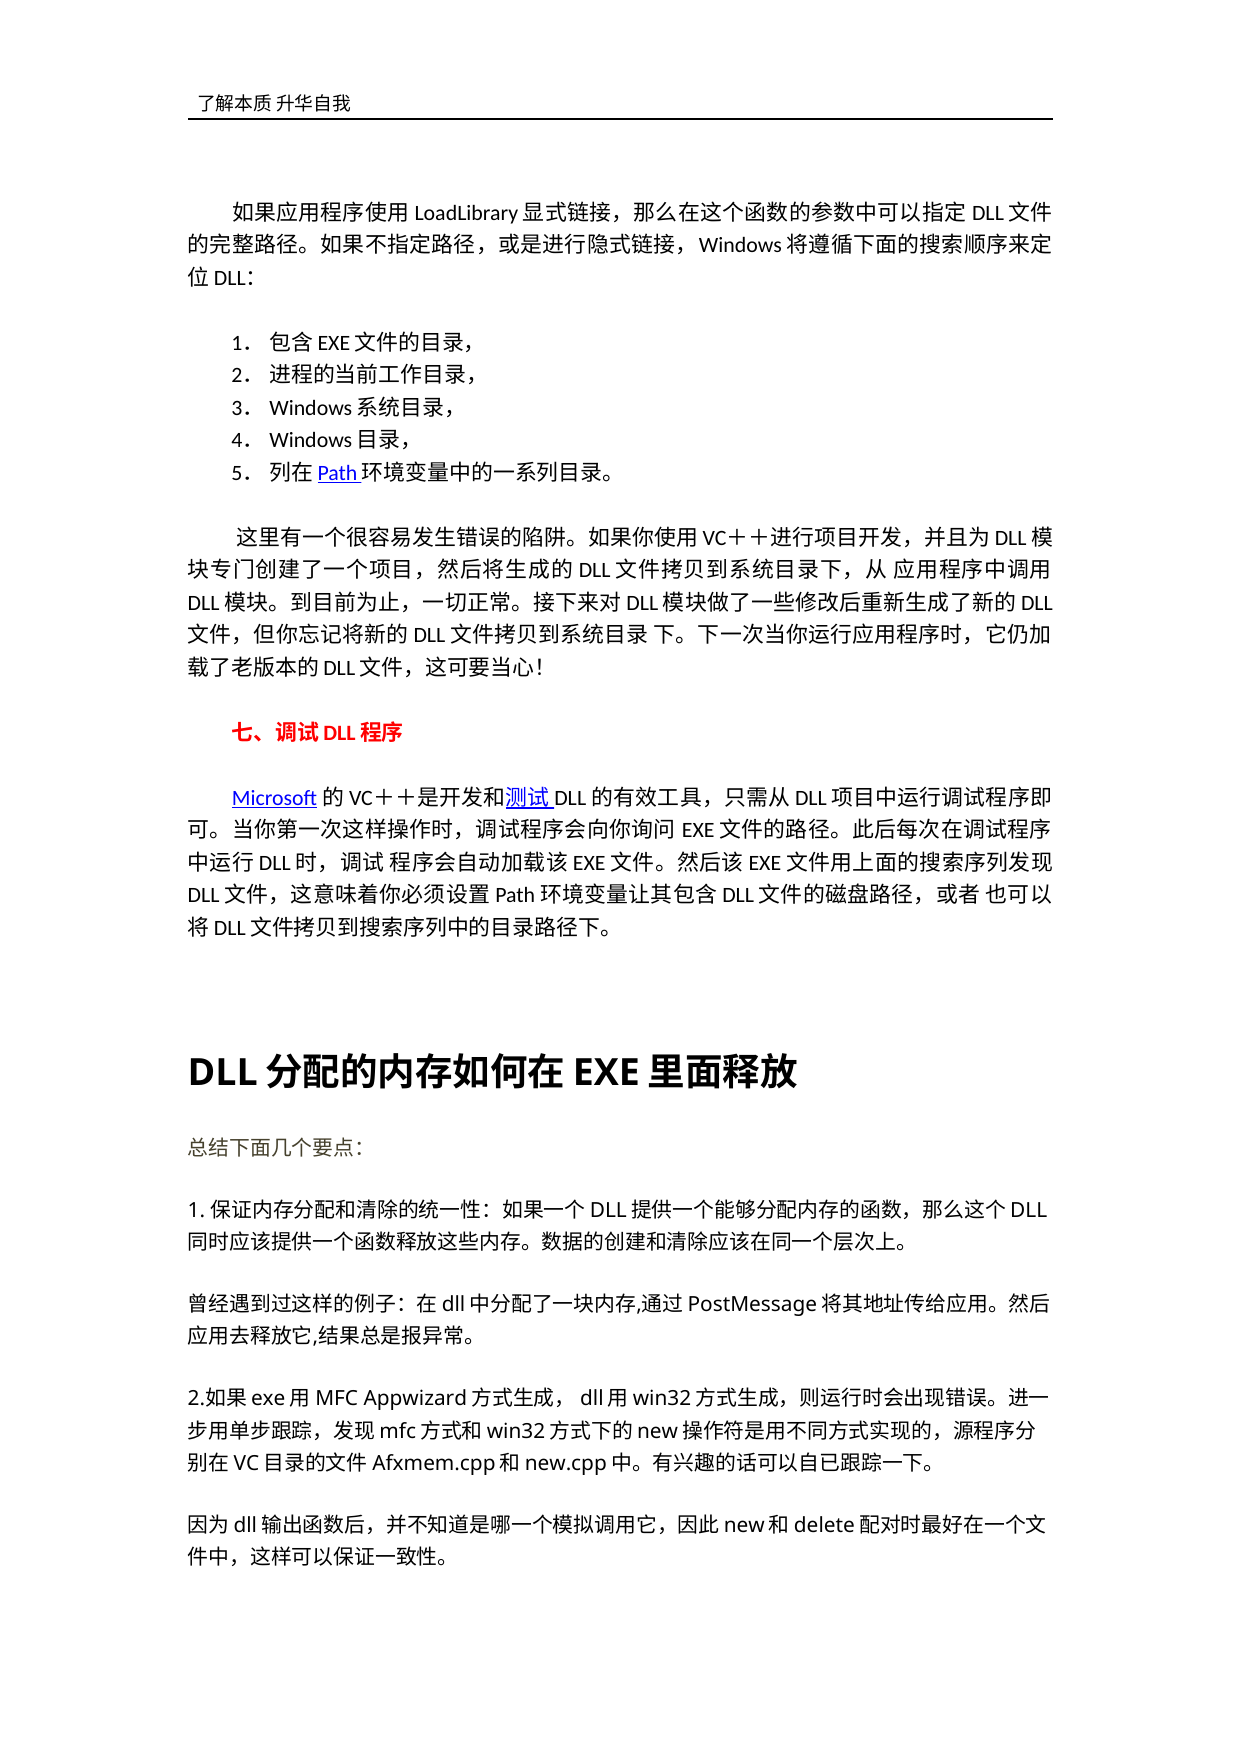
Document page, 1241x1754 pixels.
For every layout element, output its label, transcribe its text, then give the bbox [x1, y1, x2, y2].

text 1. 保证内存分配和清除的统一性：如果一个DLL提供一个能够分配内存的函数，那么这个DLL同时应该提供一个函数释放这些内存。数据的创建和清除应该在同一个层次上。 [187, 1192, 1053, 1257]
text 总结下面几个要点： [187, 1130, 1053, 1163]
text 因为dll输出函数后，并不知道是哪一个模拟调用它，因此new和delete配对时最好在一个文件中，这样可以保证一致性。 [187, 1507, 1053, 1572]
text 2.如果exe用 MFC Appwizard方式生成， dll用win32方式生成，则运行时会出现错误。进一步用单步跟踪，发现mfc方式和win32方式下的new操作符是用不同方式实现的，源程序分别在VC目录的文件 Afxmem.cpp和new.cpp中。有兴趣的话可以自已跟踪一下。 [187, 1380, 1053, 1478]
text DLL分配的内存如何在EXE里面释放 [187, 1036, 1053, 1101]
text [187, 162, 1053, 942]
text 曾经遇到过这样的例子：在dll中分配了一块内存,通过PostMessage将其地址传给应用。然后应用去释放它,结果总是报异常。 [187, 1286, 1053, 1351]
